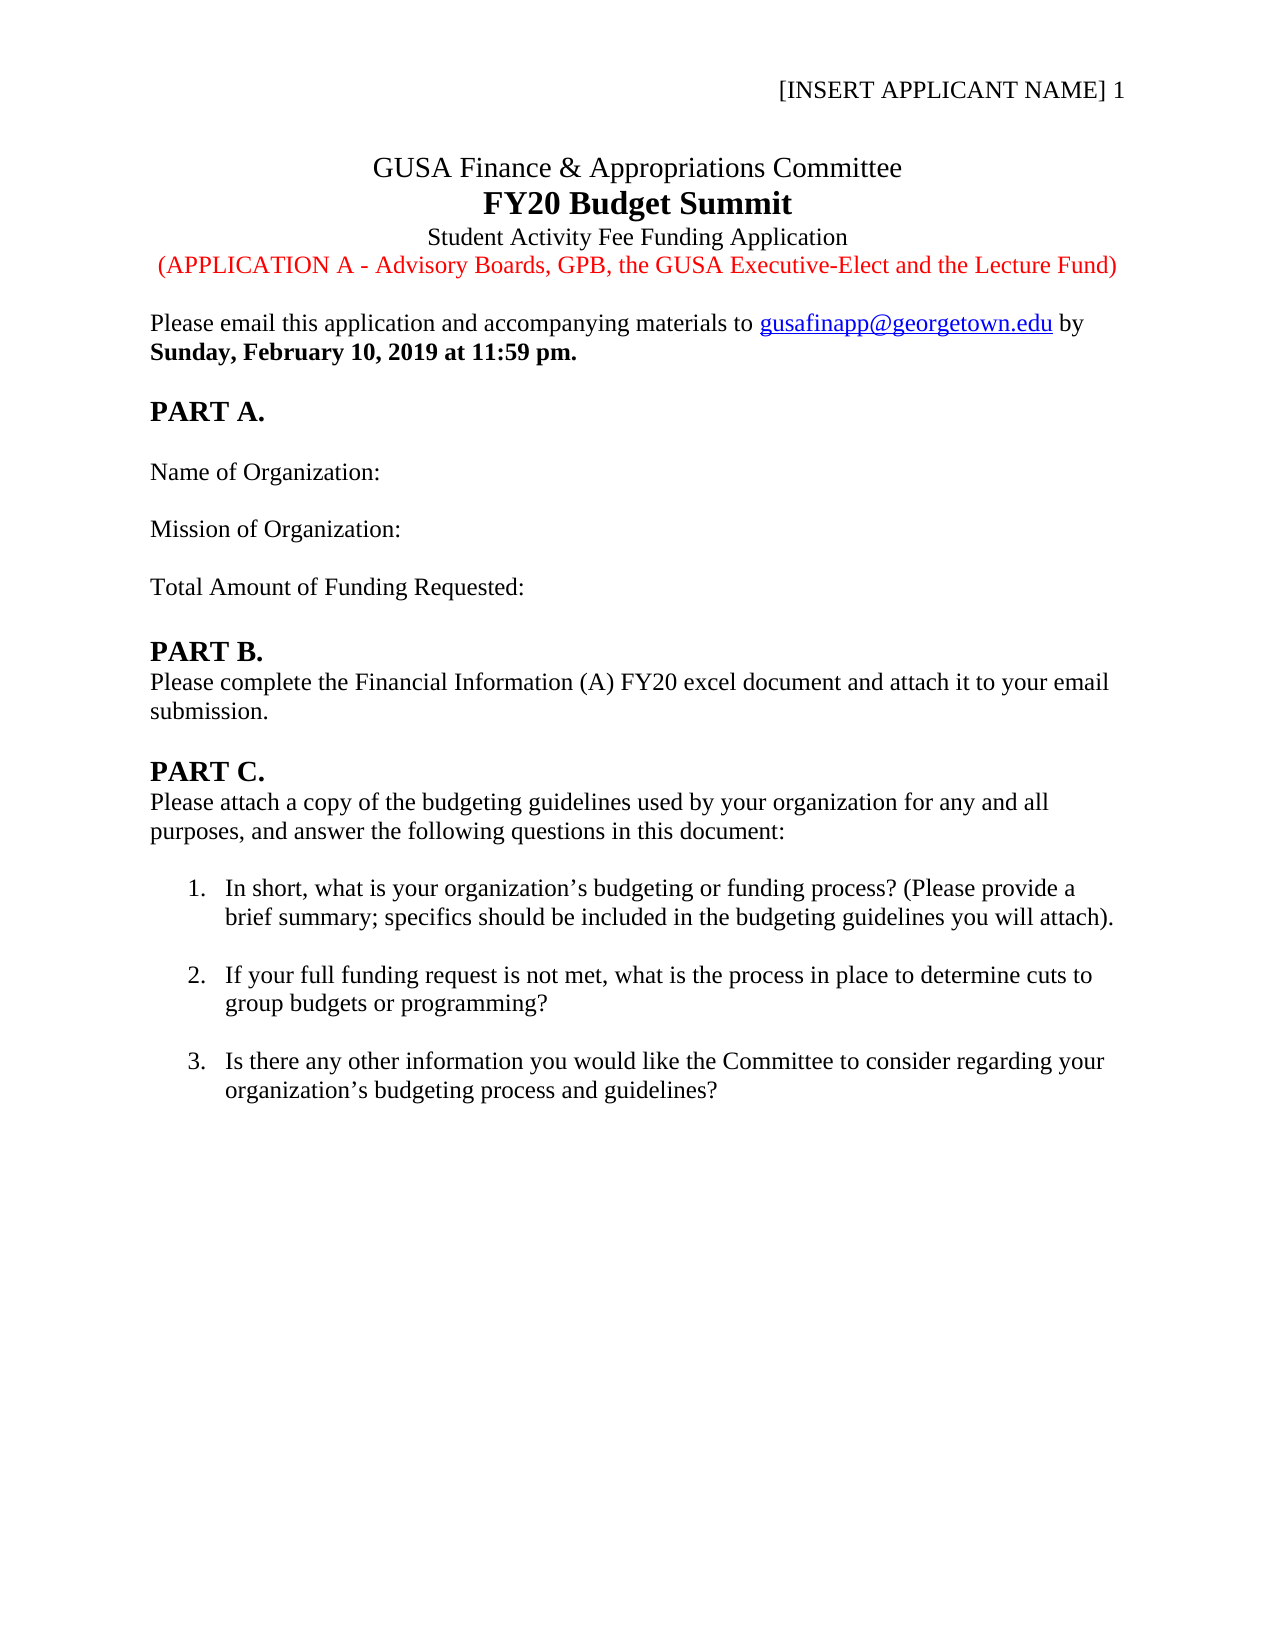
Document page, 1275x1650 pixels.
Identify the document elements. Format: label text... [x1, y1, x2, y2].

text Total Amount of Funding Requested: [150, 572, 1125, 600]
text Please email this application and accompanying materials to gusafinapp@georgetown.edu by Sunday, February 10, 2019 at 11:59 pm. [150, 308, 1125, 366]
text PART C. [150, 754, 1125, 787]
list Is there any other information you would like the Committee to consider regarding your organization’s budgeting process and guidelines? [187, 1046, 1125, 1103]
text (APPLICATION A - Advisory Boards, GPB, the GUSA Executive-Elect and the Lecture Fund) [150, 251, 1125, 279]
text Please complete the Financial Information (A) FY20 excel document and attach it to your email submission. [150, 667, 1125, 725]
text Mission of Organization: [150, 514, 1125, 543]
text GUSA Finance & Appropriations Committee [150, 150, 1125, 183]
text FY20 Budget Summit [150, 183, 1125, 222]
list In short, what is your organization’s budgeting or funding process? (Please provide a brief summary; specifics should be included in the budgeting guidelines you will attach). [187, 873, 1125, 931]
text Please attach a copy of the budgeting guidelines used by your organization for any and all purposes, and answer the following questions in this document: [150, 787, 1125, 845]
text Student Activity Fee Funding Application [150, 222, 1125, 251]
text Name of Organization: [150, 457, 1125, 485]
text PART A. [150, 394, 1125, 428]
list If your full funding request is not met, what is the process in place to determine cuts to group budgets or programming? [187, 960, 1125, 1017]
text PART B. [150, 634, 1125, 667]
